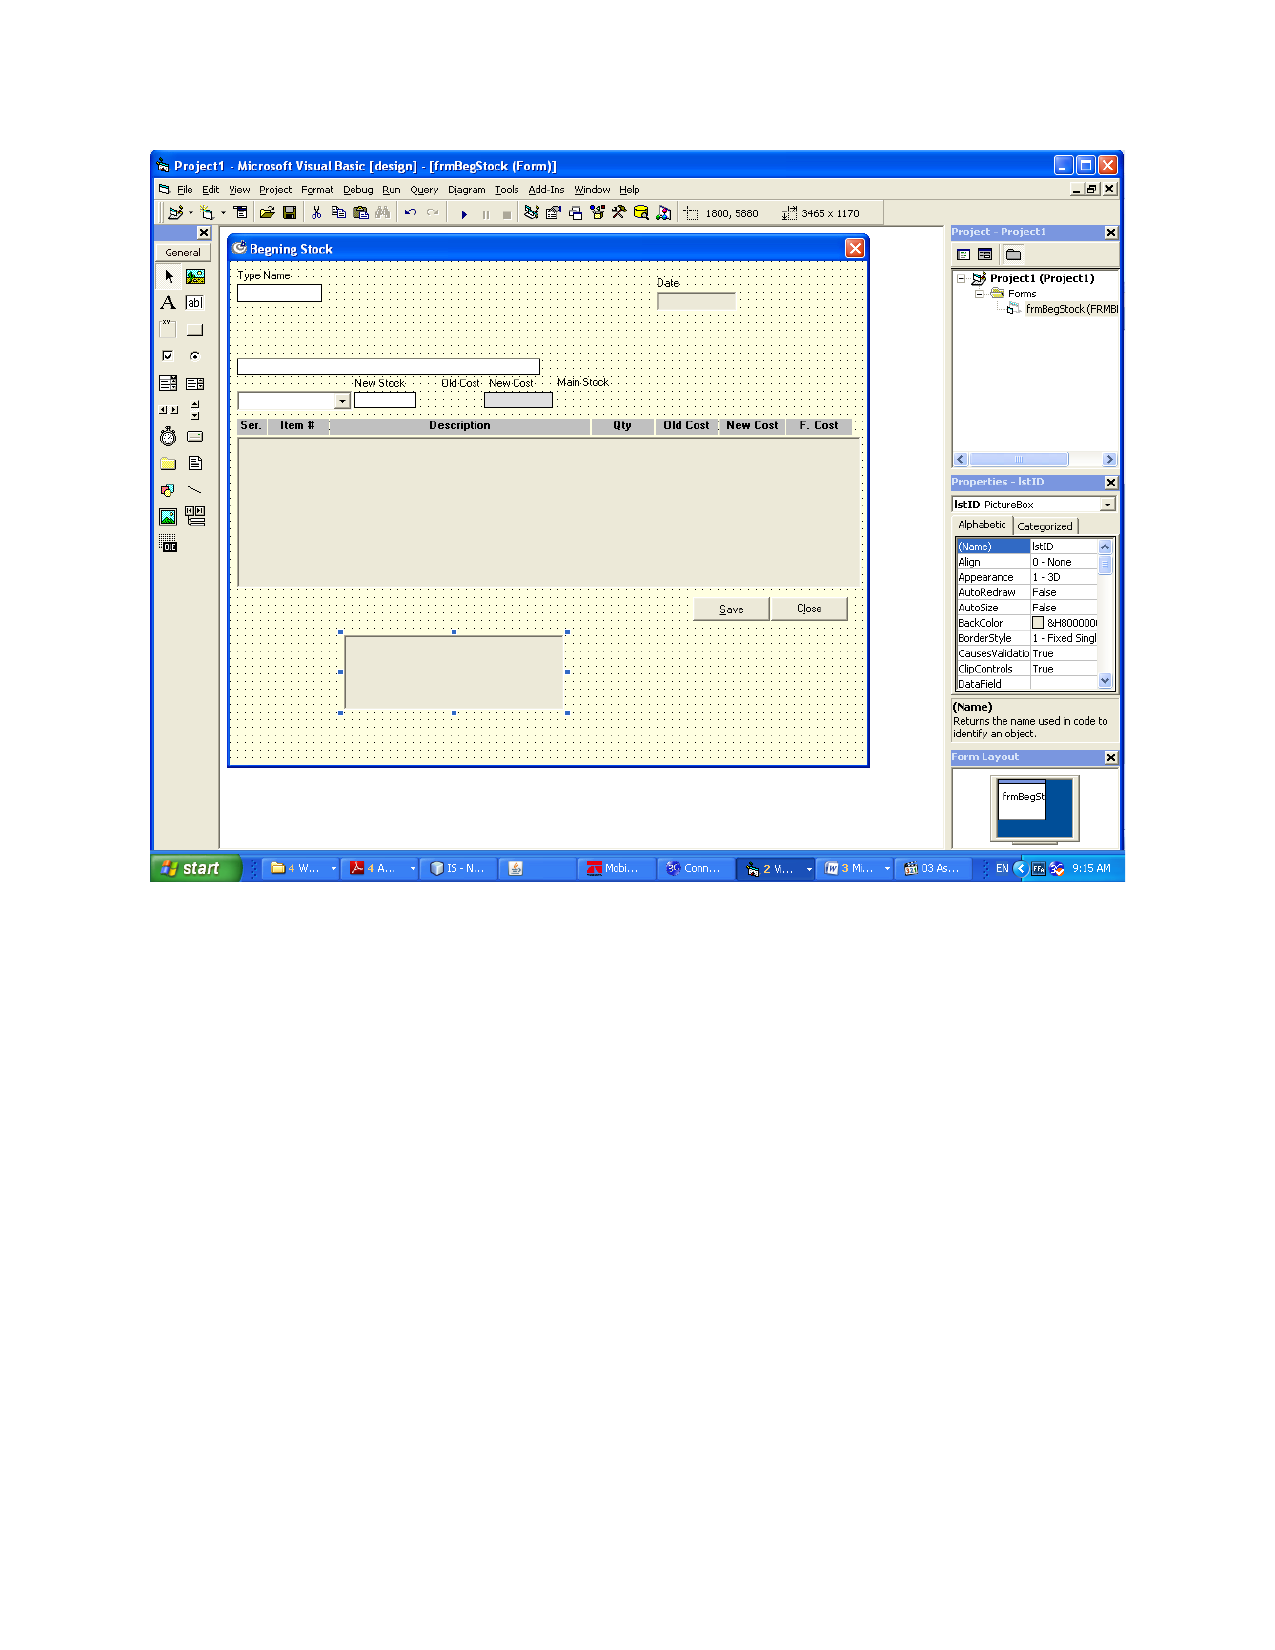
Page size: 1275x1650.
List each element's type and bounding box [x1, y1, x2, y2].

picture [150, 150, 1125, 882]
